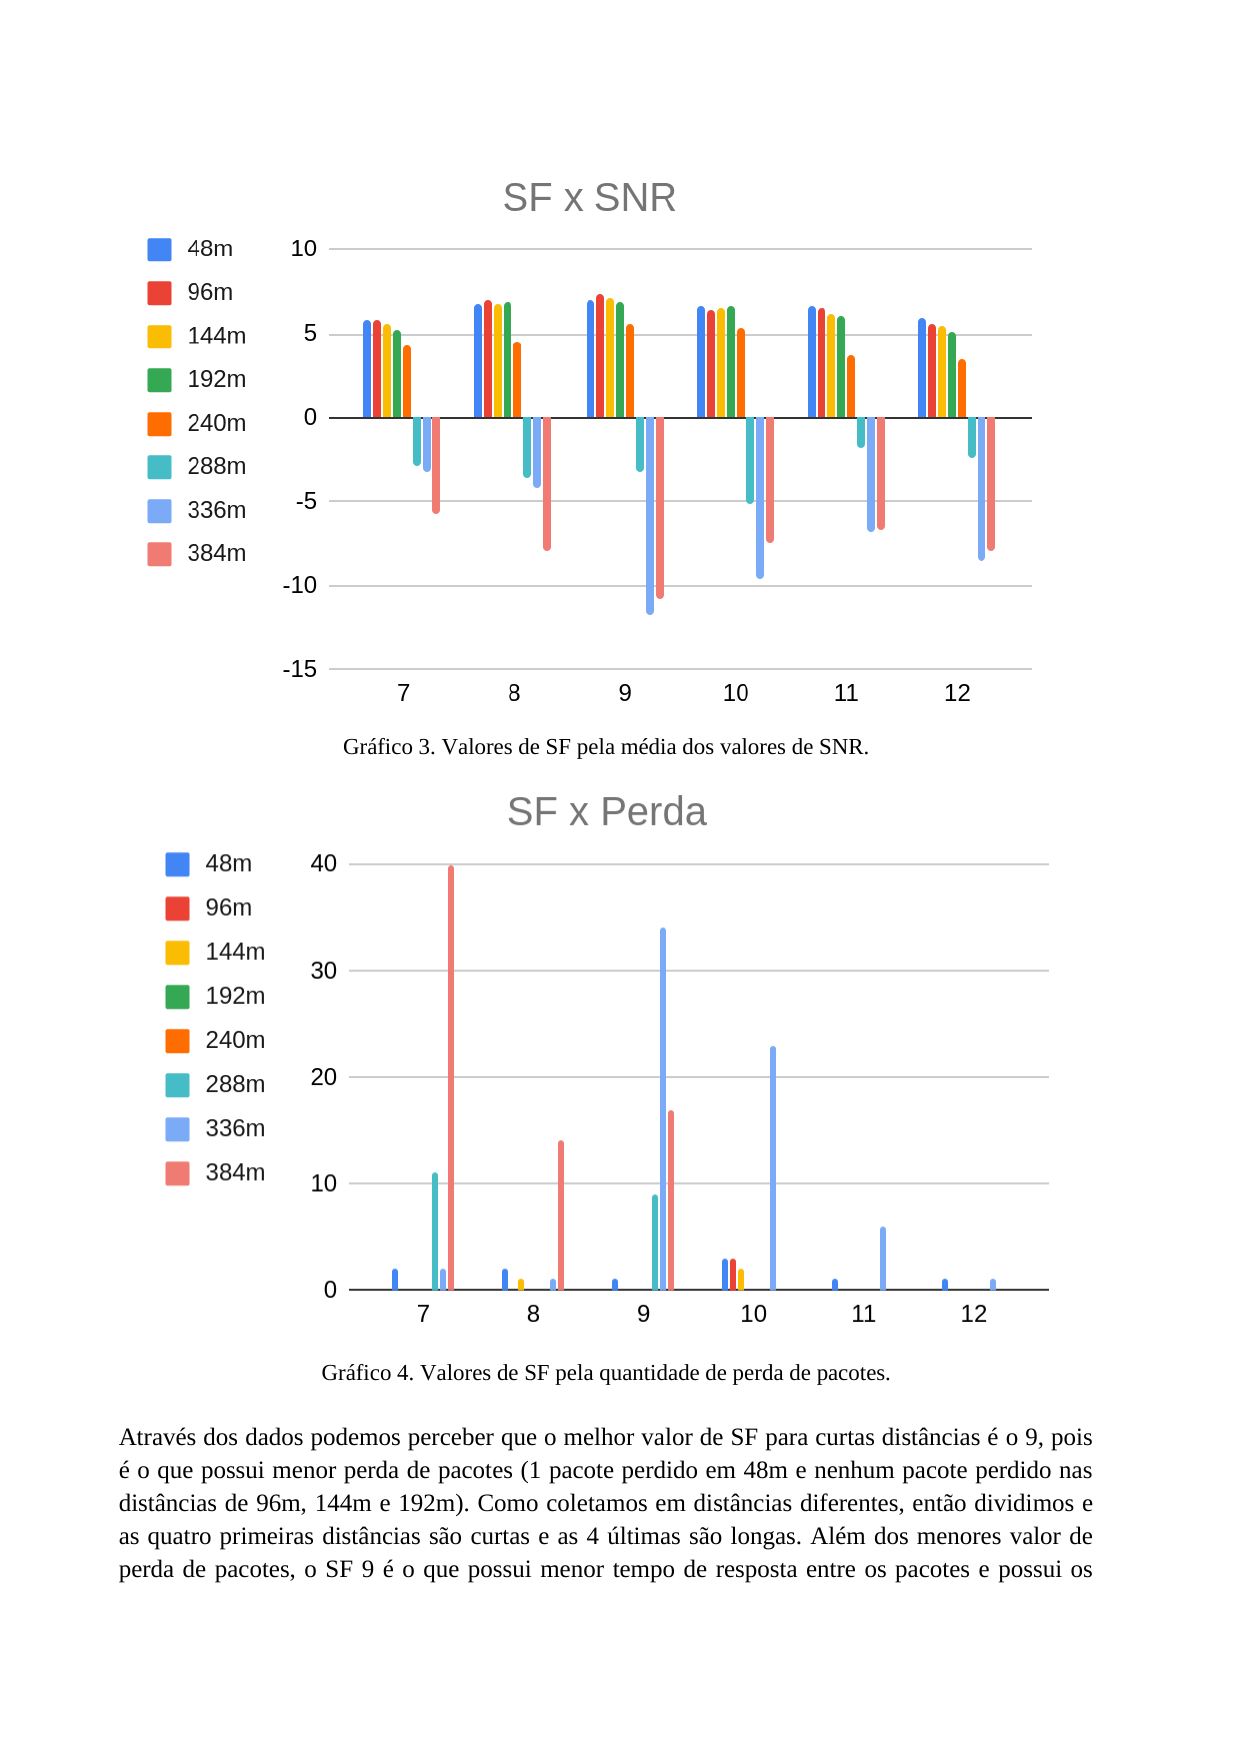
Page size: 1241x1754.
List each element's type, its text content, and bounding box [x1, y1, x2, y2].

text Gráfico 4. Valores de SF pela quantidade de perda de pacotes. [118, 1359, 1094, 1385]
picture [118, 150, 1060, 734]
picture [136, 763, 1077, 1356]
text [118, 1422, 1094, 1583]
